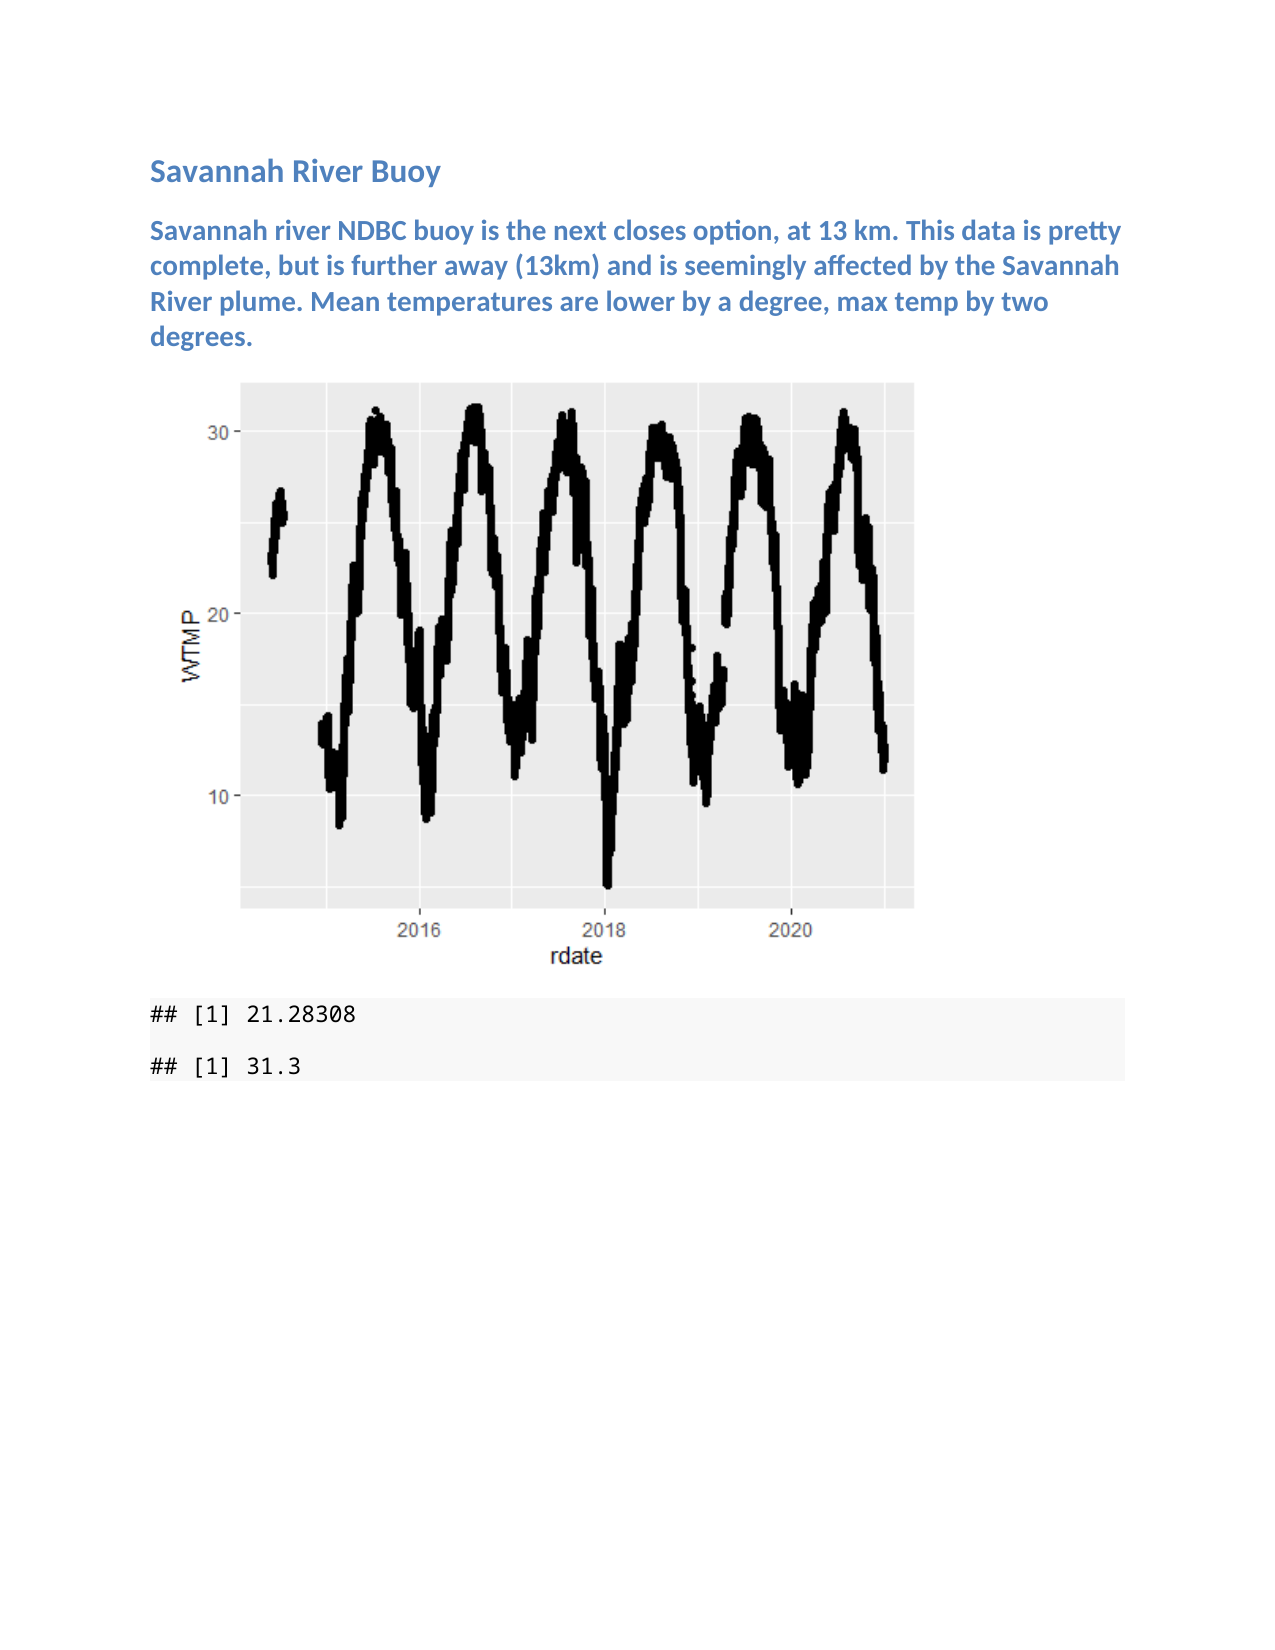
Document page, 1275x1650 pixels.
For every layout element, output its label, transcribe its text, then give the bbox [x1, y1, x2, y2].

subtitle Savannah river NDBC buoy is the next closes option, at 13 km. This data is pretty complete, but is further away (13km) and is seemingly affected by the Savannah River plume. Mean temperatures are lower by a degree, max temp by two degrees. [150, 212, 1125, 354]
text ## [1] 31.3 [150, 1050, 1125, 1081]
picture [168, 372, 927, 980]
text ## [1] 21.28308 [150, 998, 1125, 1029]
subtitle Savannah River Buoy [150, 150, 1125, 191]
